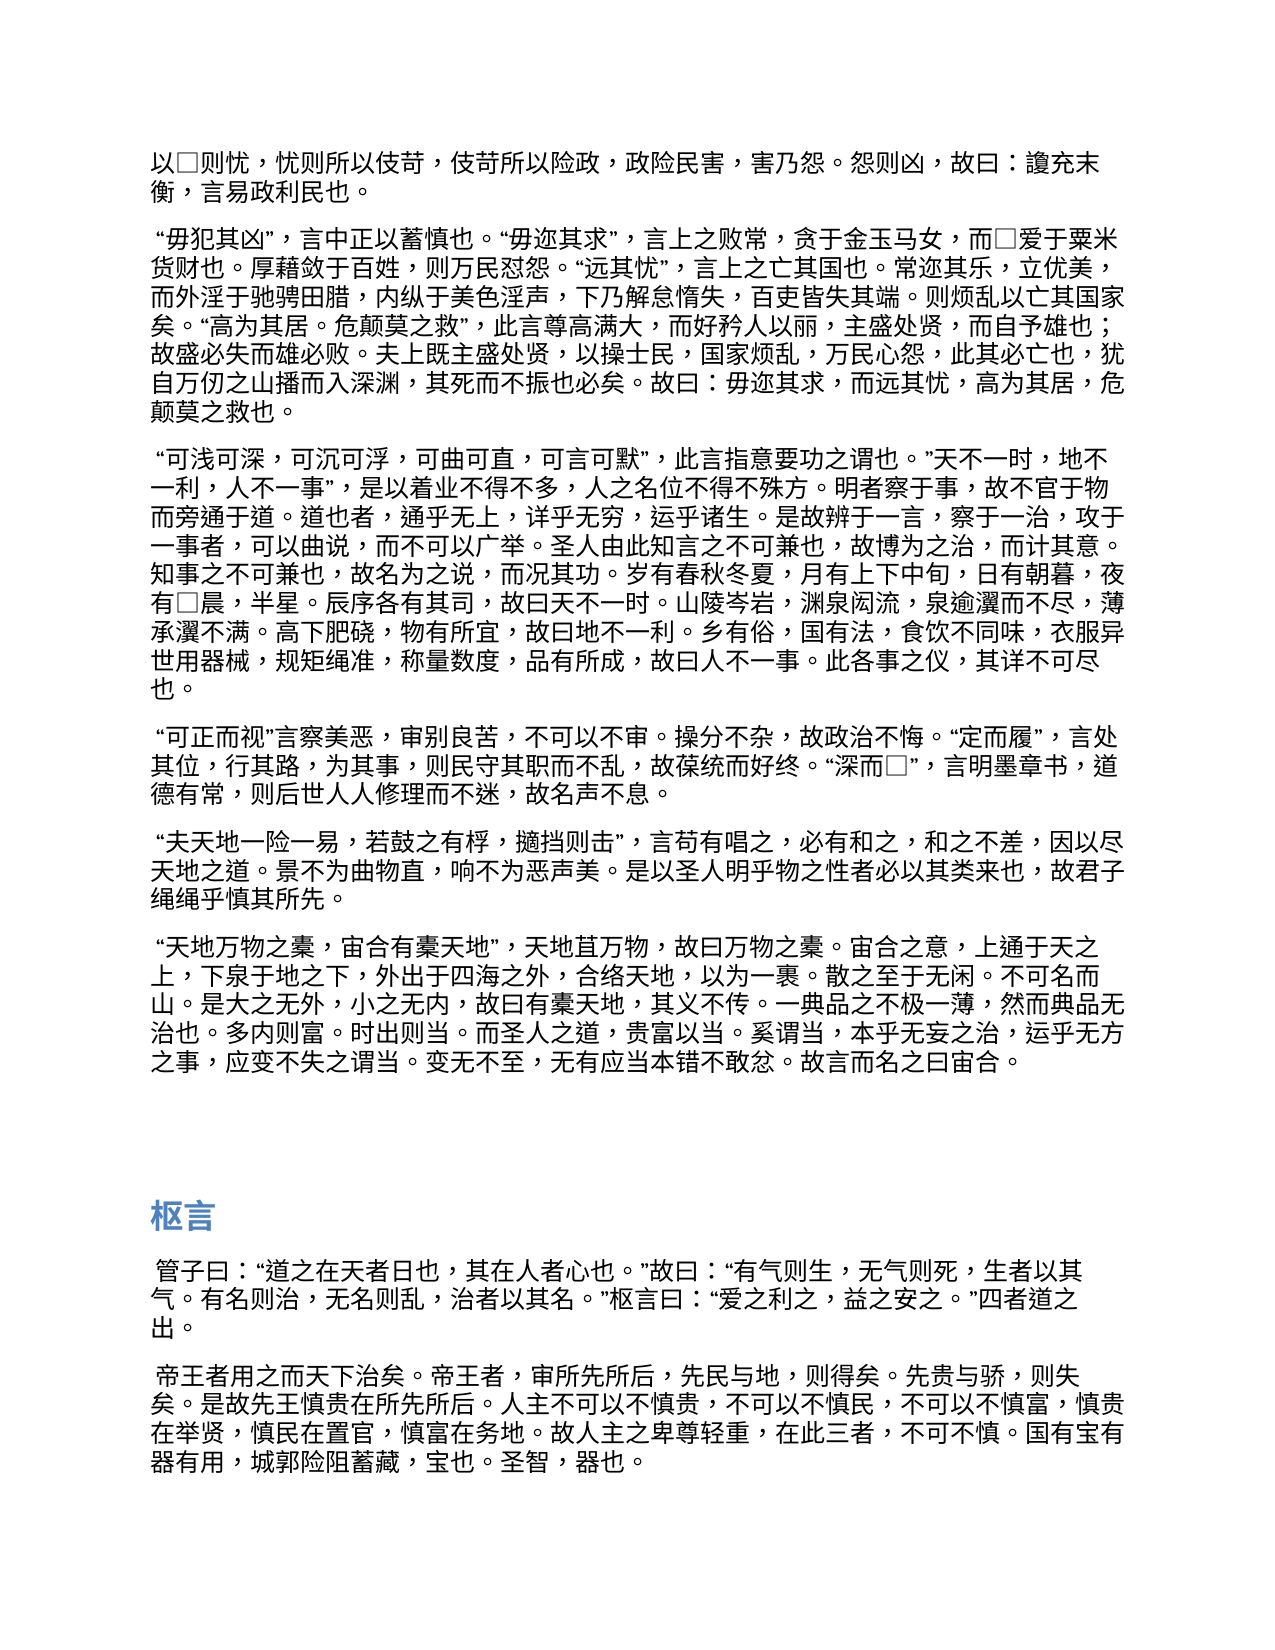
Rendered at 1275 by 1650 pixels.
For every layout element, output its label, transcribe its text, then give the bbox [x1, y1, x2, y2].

text 帝王者用之而天下治矣。帝王者，审所先所后，先民与地，则得矣。先贵与骄，则失矣。是故先王慎贵在所先所后。人主不可以不慎贵，不可以不慎民，不可以不慎富，慎贵在举贤，慎民在置官，慎富在务地。故人主之卑尊轻重，在此三者，不可不慎。国有宝有器有用，城郭险阻蓄藏，宝也。圣智，器也。 [150, 1362, 1125, 1477]
text “夫天地一险一易，若鼓之有桴，擿挡则击”，言苟有唱之，必有和之，和之不差，因以尽天地之道。景不为曲物直，响不为恶声美。是以圣人明乎物之性者必以其类来也，故君子绳绳乎慎其所先。 [150, 829, 1125, 915]
text “天地万物之橐，宙合有橐天地”，天地苴万物，故曰万物之橐。宙合之意，上通于天之上，下泉于地之下，外出于四海之外，合络天地，以为一裹。散之至于无闲。不可名而山。是大之无外，小之无内，故曰有橐天地，其义不传。一典品之不极一薄，然而典品无治也。多内则富。时出则当。而圣人之道，贵富以当。奚谓当，本乎无妄之治，运乎无方之事，应变不失之谓当。变无不至，无有应当本错不敢忿。故言而名之曰宙合。 [150, 934, 1125, 1077]
text 管子曰：“道之在天者日也，其在人者心也。”故曰：“有气则生，无气则死，生者以其气。有名则治，无名则乱，治者以其名。”枢言曰：“爱之利之，益之安之。”四者道之出。 [150, 1257, 1125, 1344]
text “可正而视”言察美恶，审别良苦，不可以不审。操分不杂，故政治不悔。“定而履”，言处其位，行其路，为其事，则民守其职而不乱，故葆统而好终。“深而□”，言明墨章书，道德有常，则后世人人修理而不迷，故名声不息。 [150, 724, 1125, 810]
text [150, 150, 1125, 207]
text “毋犯其凶”，言中正以蓄慎也。“毋迩其求”，言上之败常，贪于金玉马女，而□爱于粟米货财也。厚藉敛于百姓，则万民怼怨。“远其忧”，言上之亡其国也。常迩其乐，立优美，而外淫于驰骋田腊，内纵于美色淫声，下乃解怠惰失，百吏皆失其端。则烦乱以亡其国家矣。“高为其居。危颠莫之救”，此言尊高满大，而好矜人以丽，主盛处贤，而自予雄也；故盛必失而雄必败。夫上既主盛处贤，以操士民，国家烦乱，万民心怨，此其必亡也，犹自万仞之山播而入深渊，其死而不振也必矣。故曰：毋迩其求，而远其忧，高为其居，危颠莫之救也。 [150, 226, 1125, 427]
text “可浅可深，可沉可浮，可曲可直，可言可默”，此言指意要功之谓也。”天不一时，地不一利，人不一事”，是以着业不得不多，人之名位不得不殊方。明者察于事，故不官于物而旁通于道。道也者，通乎无上，详乎无穷，运乎诸生。是故辨于一言，察于一治，攻于一事者，可以曲说，而不可以广举。圣人由此知言之不可兼也，故博为之治，而计其意。知事之不可兼也，故名为之说，而况其功。岁有春秋冬夏，月有上下中旬，日有朝暮，夜有□晨，半星。辰序各有其司，故曰天不一时。山陵岑岩，渊泉闳流，泉逾瀷而不尽，薄承瀷不满。高下肥硗，物有所宜，故曰地不一利。乡有俗，国有法，食饮不同味，衣服异世用器械，规矩绳准，称量数度，品有所成，故曰人不一事。此各事之仪，其详不可尽也。 [150, 446, 1125, 705]
subtitle 枢言 [150, 1193, 1125, 1239]
